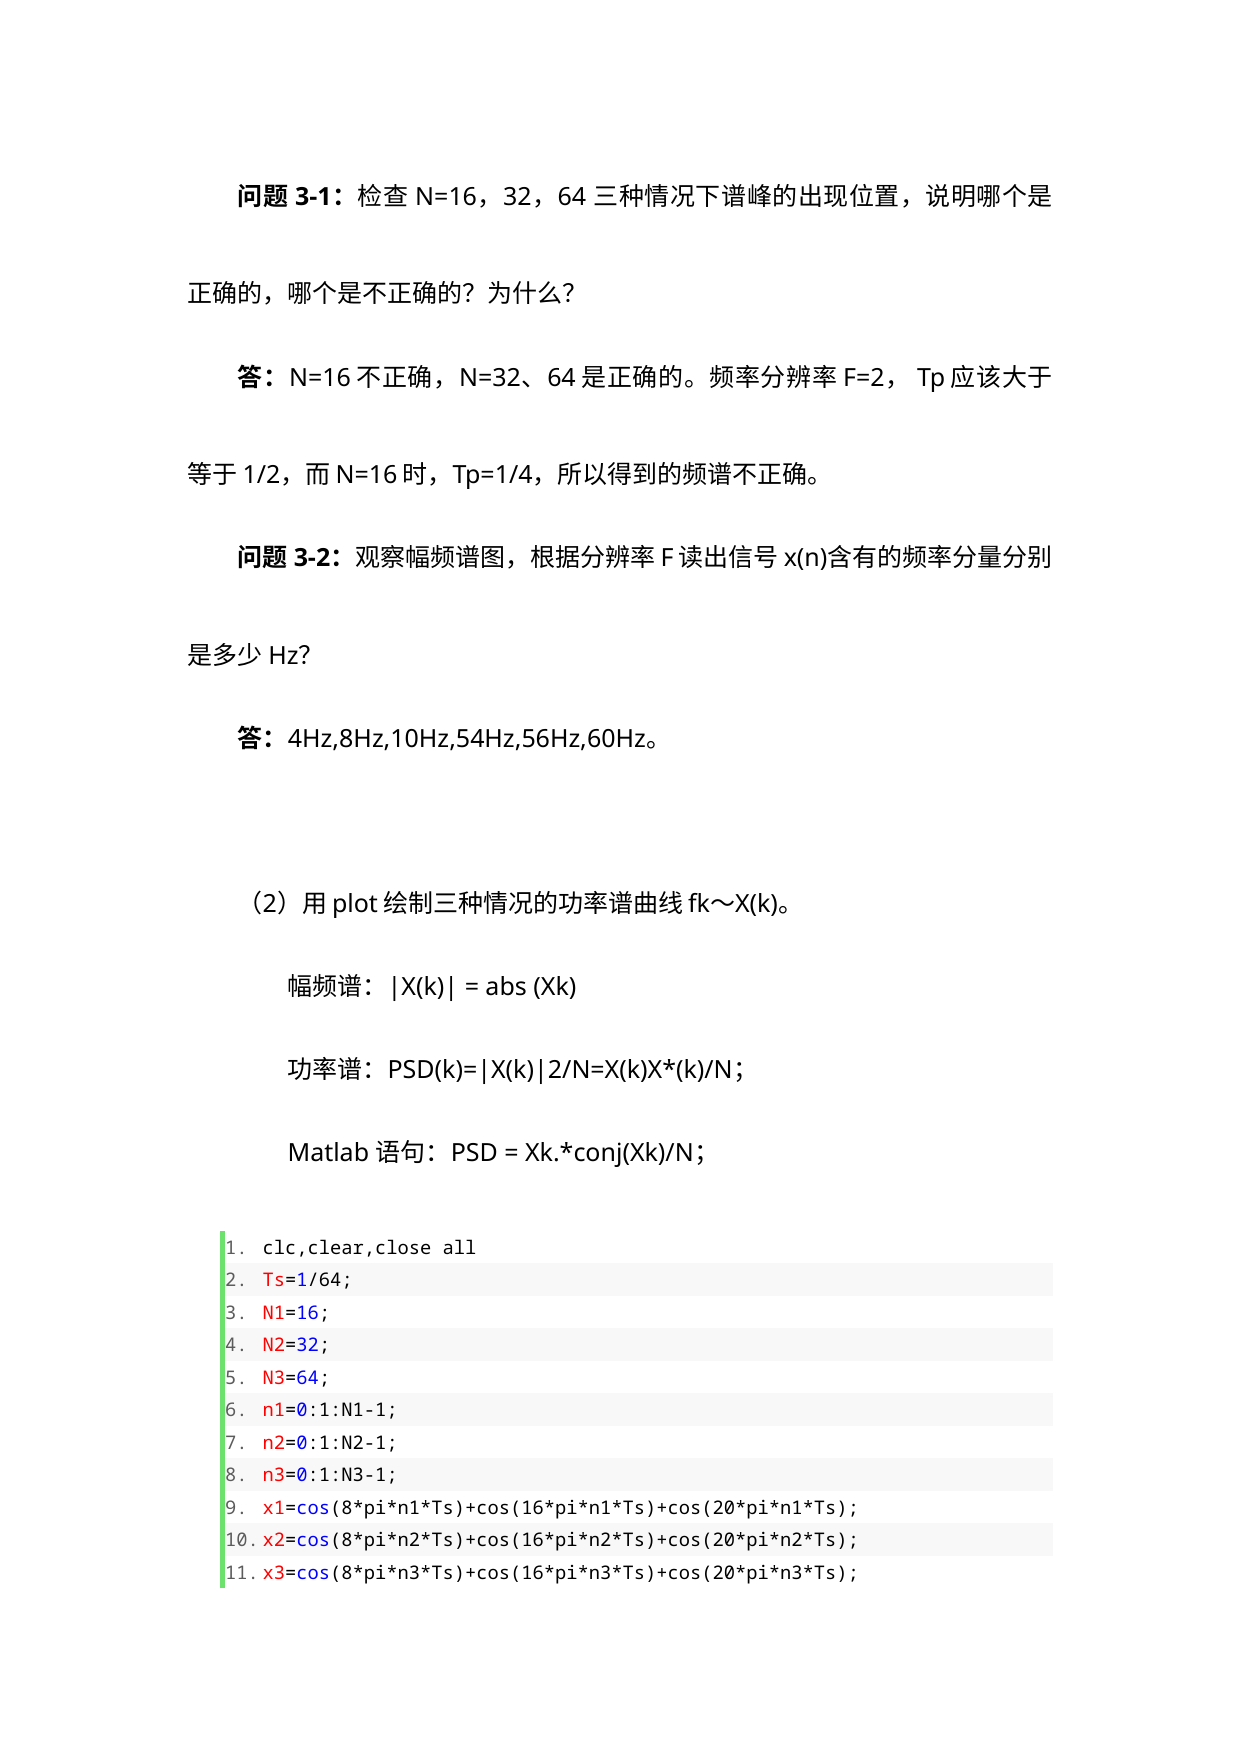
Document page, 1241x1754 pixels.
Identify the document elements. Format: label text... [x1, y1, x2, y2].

list n3=0:1:N3-1; [225, 1458, 1053, 1491]
list x3=cos(8*pi*n3*Ts)+cos(16*pi*n3*Ts)+cos(20*pi*n3*Ts); [225, 1556, 1053, 1588]
list N2=32; [225, 1328, 1053, 1361]
text 问题 3-1：检查 N=16，32，64 三种情况下谱峰的出现位置，说明哪个是正确的，哪个是不正确的？为什么？ [187, 162, 1053, 324]
text 问题 3-2：观察幅频谱图，根据分辨率F读出信号x(n)含有的频率分量分别是多少 Hz？ [187, 523, 1053, 686]
text 答：4Hz,8Hz,10Hz,54Hz,56Hz,60Hz。 [187, 704, 1053, 769]
text 功率谱：PSD(k)=|X(k)|2/N=X(k)X*(k)/N； [287, 1035, 1053, 1100]
text （2）用plot绘制三种情况的功率谱曲线fk～X(k)。 [187, 869, 1053, 934]
text 幅频谱：|X(k)| = abs (Xk) [187, 952, 1053, 1017]
list x1=cos(8*pi*n1*Ts)+cos(16*pi*n1*Ts)+cos(20*pi*n1*Ts); [225, 1491, 1053, 1523]
list Ts=1/64; [225, 1263, 1053, 1296]
list x2=cos(8*pi*n2*Ts)+cos(16*pi*n2*Ts)+cos(20*pi*n2*Ts); [225, 1523, 1053, 1556]
list N1=16; [225, 1296, 1053, 1328]
text Matlab 语句：PSD = Xk.*conj(Xk)/N； [287, 1118, 1053, 1183]
list n2=0:1:N2-1; [225, 1426, 1053, 1458]
list N3=64; [225, 1361, 1053, 1393]
list clc,clear,close all [225, 1231, 1053, 1263]
list n1=0:1:N1-1; [225, 1393, 1053, 1426]
text 答：N=16不正确，N=32、64是正确的。频率分辨率F=2， Tp应该大于等于1/2，而N=16时，Tp=1/4，所以得到的频谱不正确。 [187, 343, 1053, 505]
